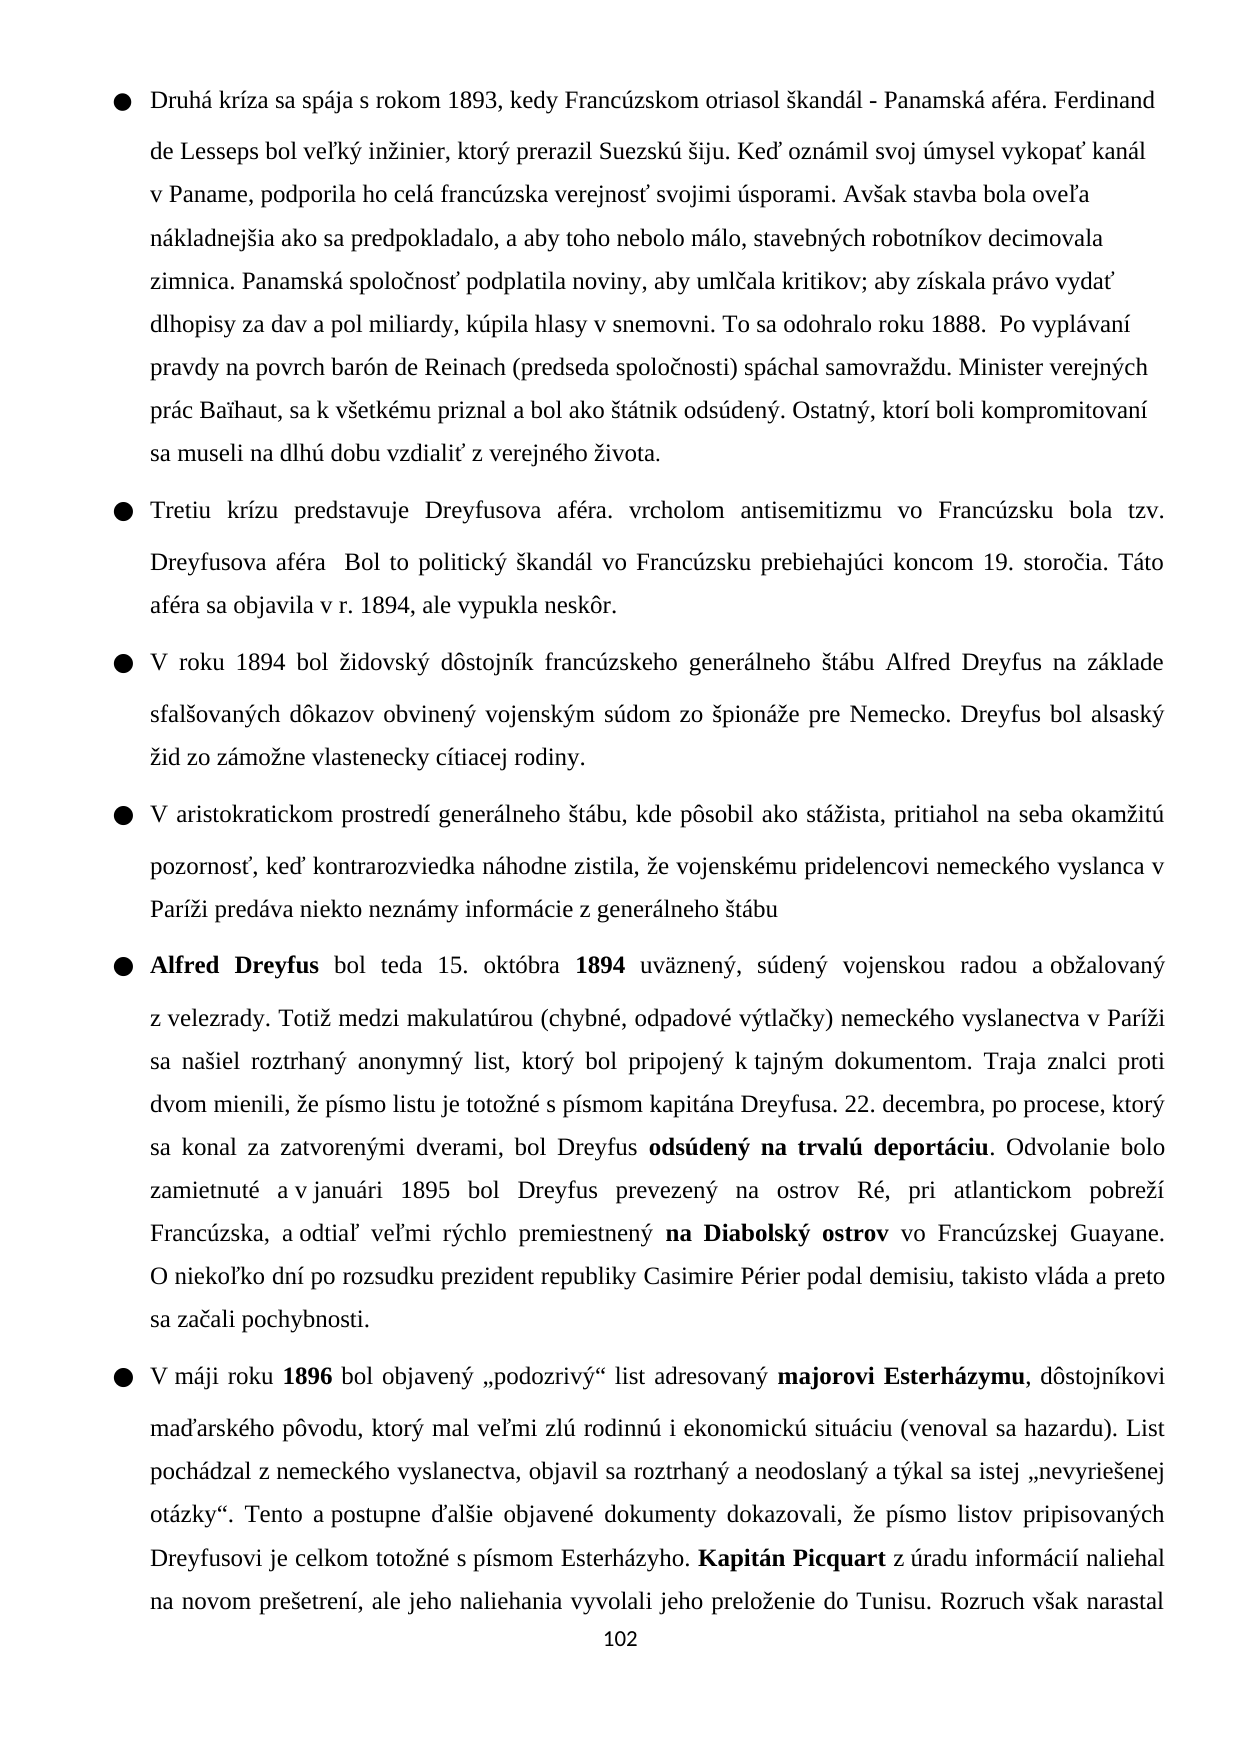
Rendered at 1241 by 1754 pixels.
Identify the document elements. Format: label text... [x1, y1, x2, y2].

list Druhá kríza sa spája s rokom 1893, kedy Francúzskom otriasol škandál - Panamská aféra. Ferdinand de Lesseps bol veľký inžinier, ktorý prerazil Suezskú šiju. Keď oznámil svoj úmysel vykopať kanál v Paname, podporila ho celá francúzska verejnosť svojimi úsporami. Avšak stavba bola oveľa nákladnejšia ako sa predpokladalo, a aby toho nebolo málo, stavebných robotníkov decimovala zimnica. Panamská spoločnosť podplatila noviny, aby umlčala kritikov; aby získala právo vydať dlhopisy za dav a pol miliardy, kúpila hlasy v snemovni. To sa odohralo roku 1888. Po vyplávaní pravdy na povrch barón de Reinach (predseda spoločnosti) spáchal samovraždu. Minister verejných prác Baïhaut, sa k všetkému priznal a bol ako štátnik odsúdený. Ostatný, ktorí boli kompromitovaní sa museli na dlhú dobu vzdialiť z verejného života. [112, 75, 1165, 467]
list V roku 1894 bol židovský dôstojník francúzskeho generálneho štábu Alfred Dreyfus na základe sfalšovaných dôkazov obvinený vojenským súdom zo špionáže pre Nemecko. Dreyfus bol alsaský žid zo zámožne vlastenecky cítiacej rodiny. [112, 633, 1165, 771]
list Alfred Dreyfus bol teda 15. októbra 1894 uväznený, súdený vojenskou radou a obžalovaný z velezrady. Totiž medzi makulatúrou (chybné, odpadové výtlačky) nemeckého vyslanectva v Paríži sa našiel roztrhaný anonymný list, ktorý bol pripojený k tajným dokumentom. Traja znalci proti dvom mienili, že písmo listu je totožné s písmom kapitána Dreyfusa. 22. decembra, po procese, ktorý sa konal za zatvorenými dverami, bol Dreyfus odsúdený na trvalú deportáciu. Odvolanie bolo zamietnuté a v januári 1895 bol Dreyfus prevezený na ostrov Ré, pri atlantickom pobreží Francúzska, a odtiaľ veľmi rýchlo premiestnený na Diabolský ostrov vo Francúzskej Guayane. O niekoľko dní po rozsudku prezident republiky Casimire Périer podal demisiu, takisto vláda a preto sa začali pochybnosti. [112, 937, 1165, 1333]
list Tretiu krízu predstavuje Dreyfusova aféra. vrcholom antisemitizmu vo Francúzsku bola tzv. Dreyfusova aféra Bol to politický škandál vo Francúzsku prebiehajúci koncom 19. storočia. Táto aféra sa objavila v r. 1894, ale vypukla neskôr. [112, 481, 1165, 619]
list V aristokratickom prostredí generálneho štábu, kde pôsobil ako stážista, pritiahol na seba okamžitú pozornosť, keď kontrarozviedka náhodne zistila, že vojenskému pridelencovi nemeckého vyslanca v Paríži predáva niekto neznámy informácie z generálneho štábu [112, 785, 1165, 923]
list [112, 1348, 1165, 1614]
